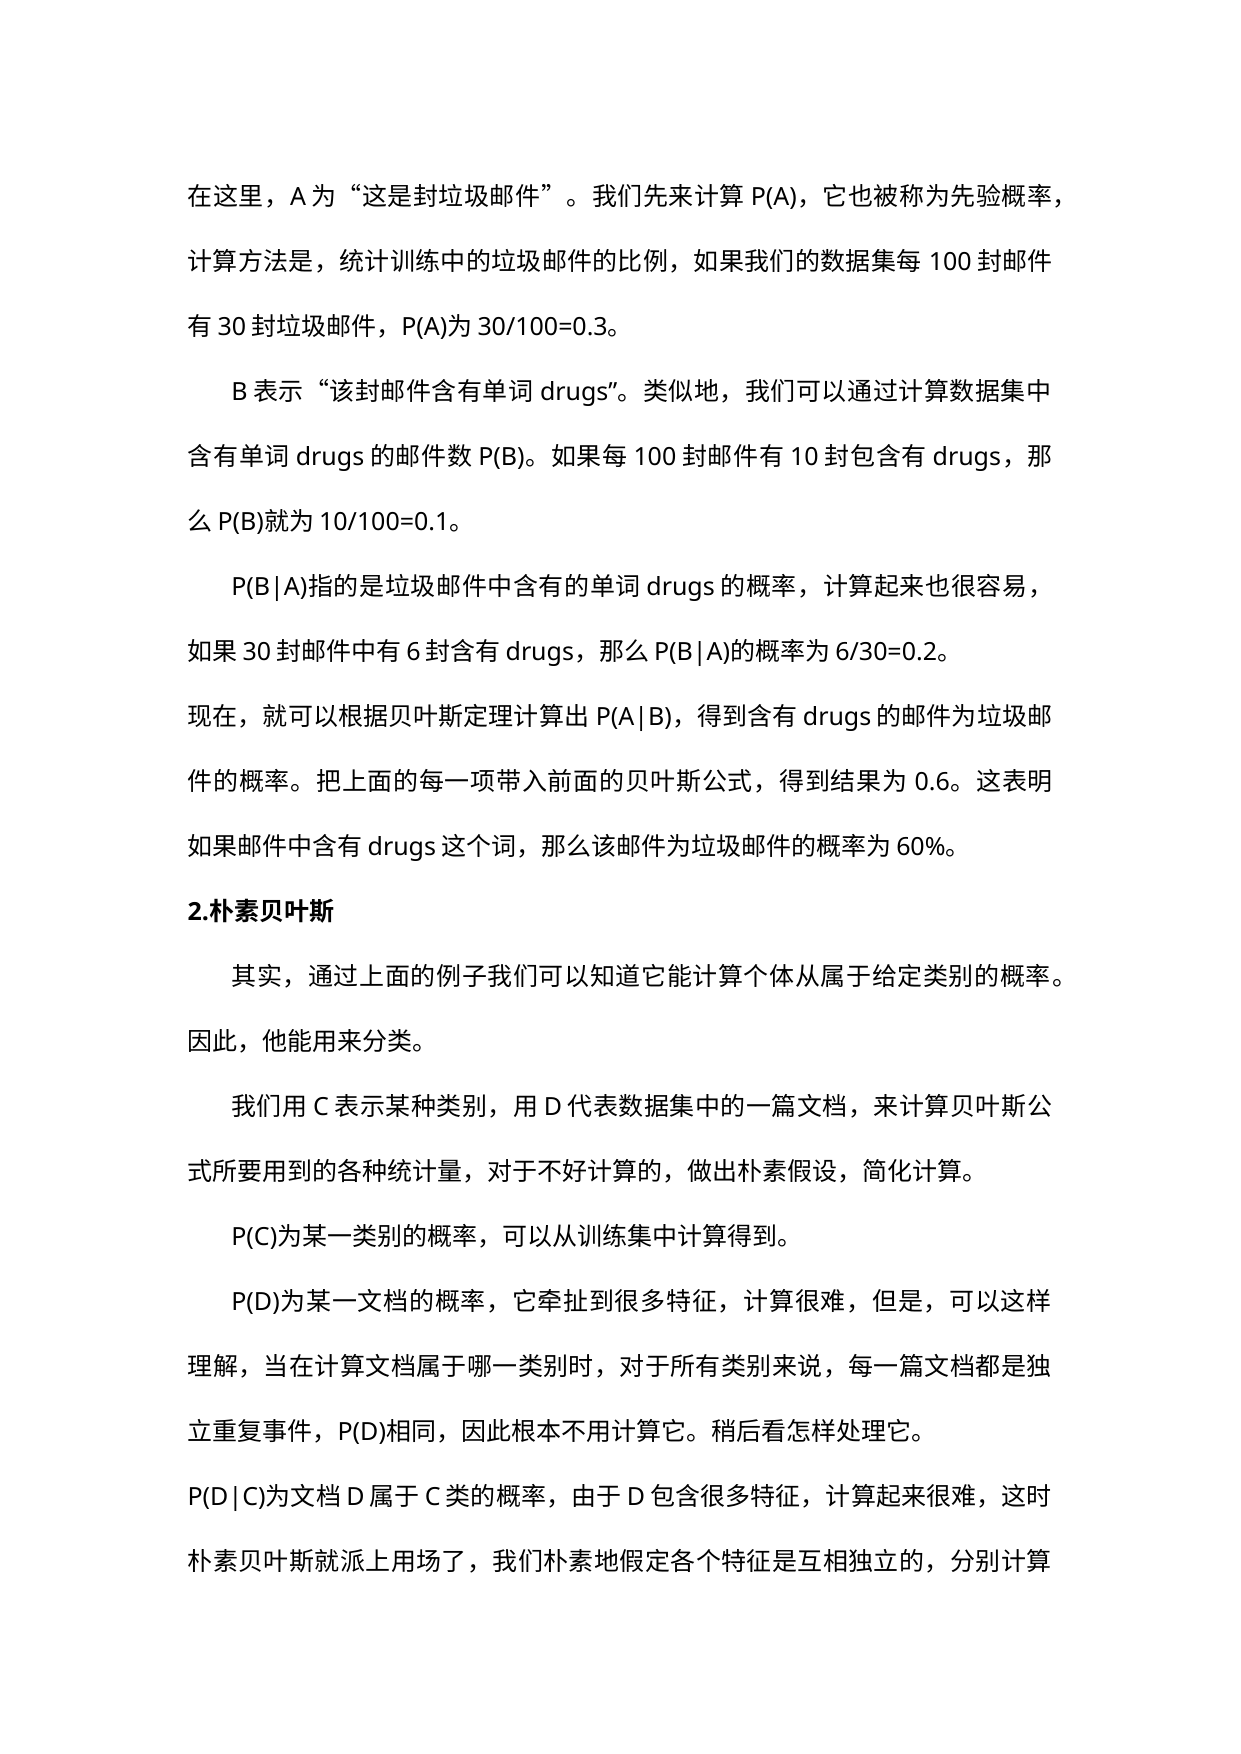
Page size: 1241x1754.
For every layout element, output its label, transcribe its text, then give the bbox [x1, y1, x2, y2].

text P(C)为某一类别的概率，可以从训练集中计算得到。 [187, 1202, 1053, 1267]
text P(B|A)指的是垃圾邮件中含有的单词drugs的概率，计算起来也很容易，如果30封邮件中有6封含有drugs，那么P(B|A)的概率为6/30=0.2。 [187, 552, 1053, 682]
text P(D)为某一文档的概率，它牵扯到很多特征，计算很难，但是，可以这样理解，当在计算文档属于哪一类别时，对于所有类别来说，每一篇文档都是独立重复事件，P(D)相同，因此根本不用计算它。稍后看怎样处理它。 [187, 1267, 1053, 1462]
text 在这里，A为“这是封垃圾邮件”。我们先来计算P(A)，它也被称为先验概率，计算方法是，统计训练中的垃圾邮件的比例，如果我们的数据集每100封邮件有30封垃圾邮件，P(A)为30/100=0.3。 [187, 162, 1053, 357]
text 2.朴素贝叶斯 [187, 877, 1053, 942]
text 现在，就可以根据贝叶斯定理计算出P(A|B)，得到含有drugs的邮件为垃圾邮件的概率。把上面的每一项带入前面的贝叶斯公式，得到结果为0.6。这表明如果邮件中含有drugs这个词，那么该邮件为垃圾邮件的概率为60%。 [187, 682, 1053, 877]
text B表示“该封邮件含有单词drugs”。类似地，我们可以通过计算数据集中含有单词drugs的邮件数P(B)。如果每100封邮件有10封包含有drugs，那么P(B)就为10/100=0.1。 [187, 357, 1053, 552]
text 其实，通过上面的例子我们可以知道它能计算个体从属于给定类别的概率。因此，他能用来分类。 [187, 942, 1053, 1072]
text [187, 1462, 1053, 1592]
text 我们用C表示某种类别，用D代表数据集中的一篇文档，来计算贝叶斯公式所要用到的各种统计量，对于不好计算的，做出朴素假设，简化计算。 [187, 1072, 1053, 1202]
